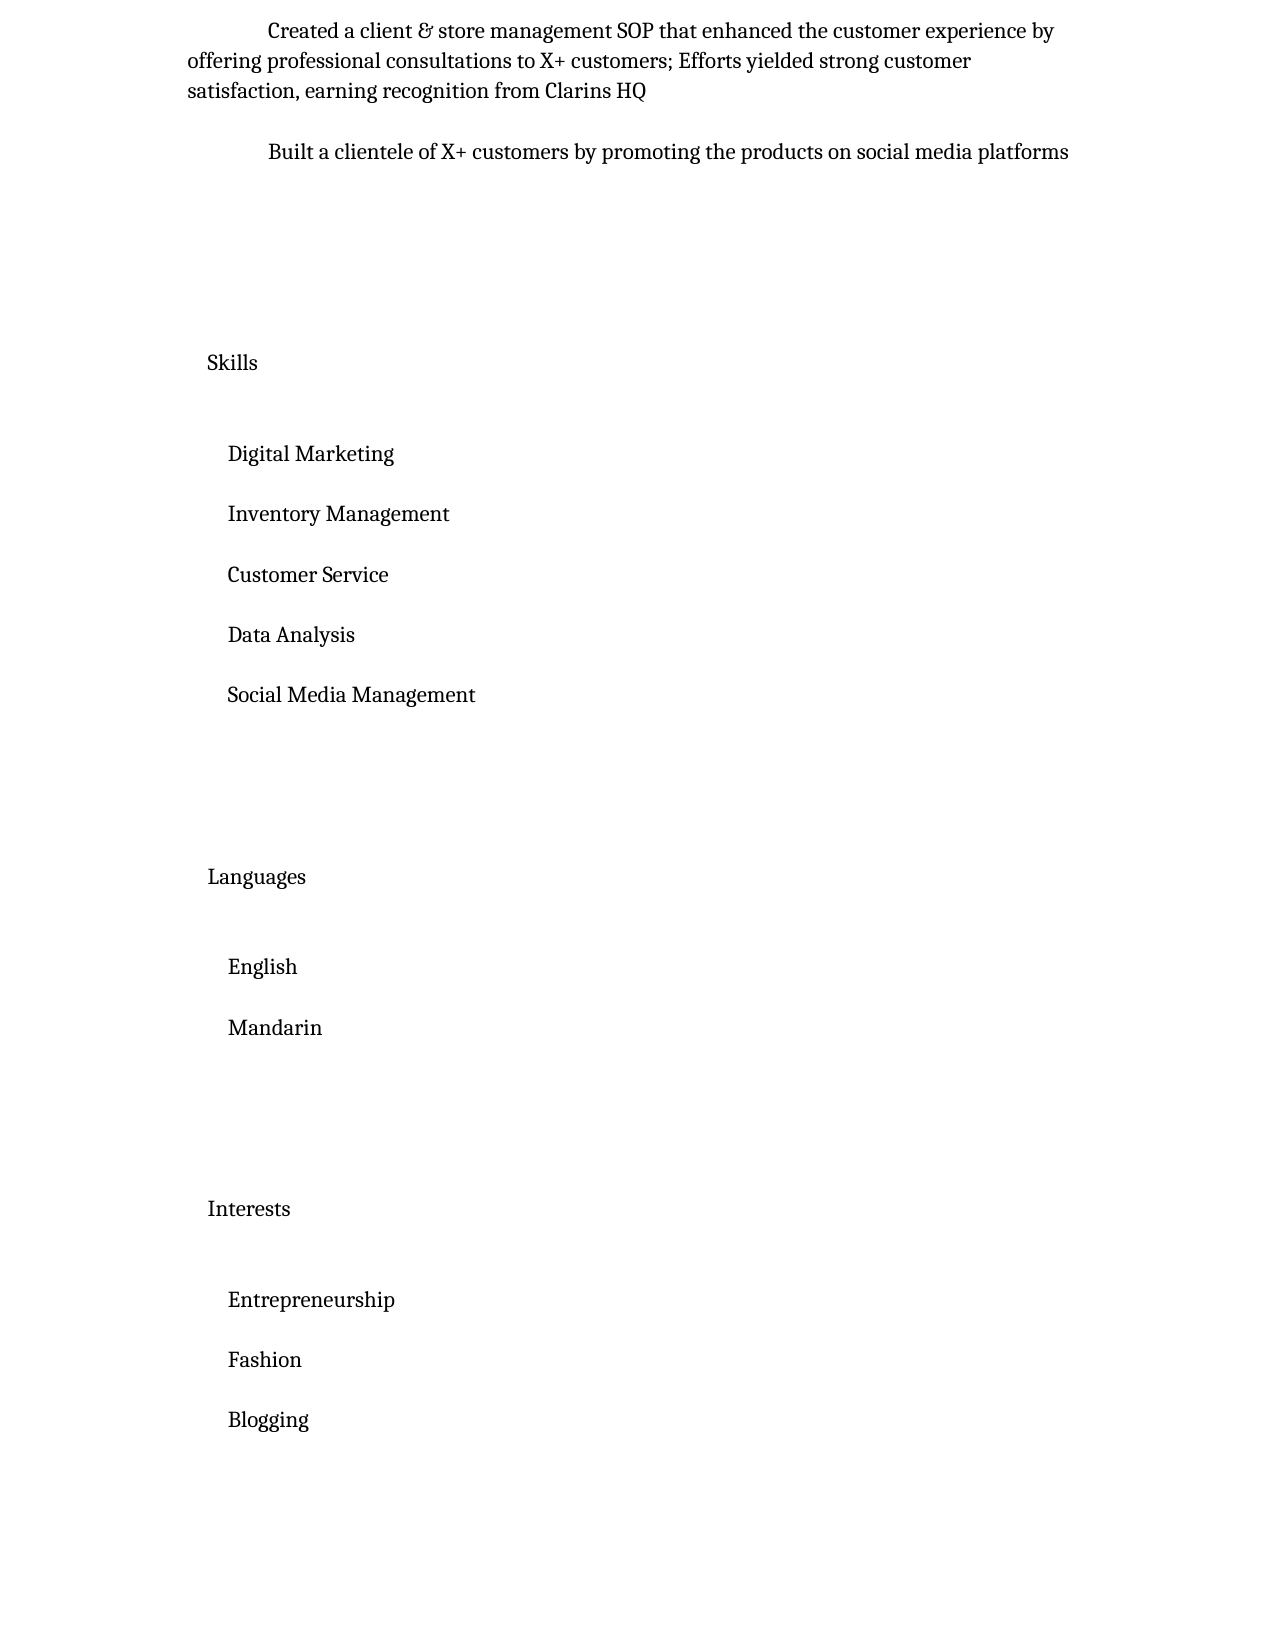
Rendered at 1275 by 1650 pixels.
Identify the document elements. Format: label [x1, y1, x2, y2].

text [187, 18, 1087, 1494]
